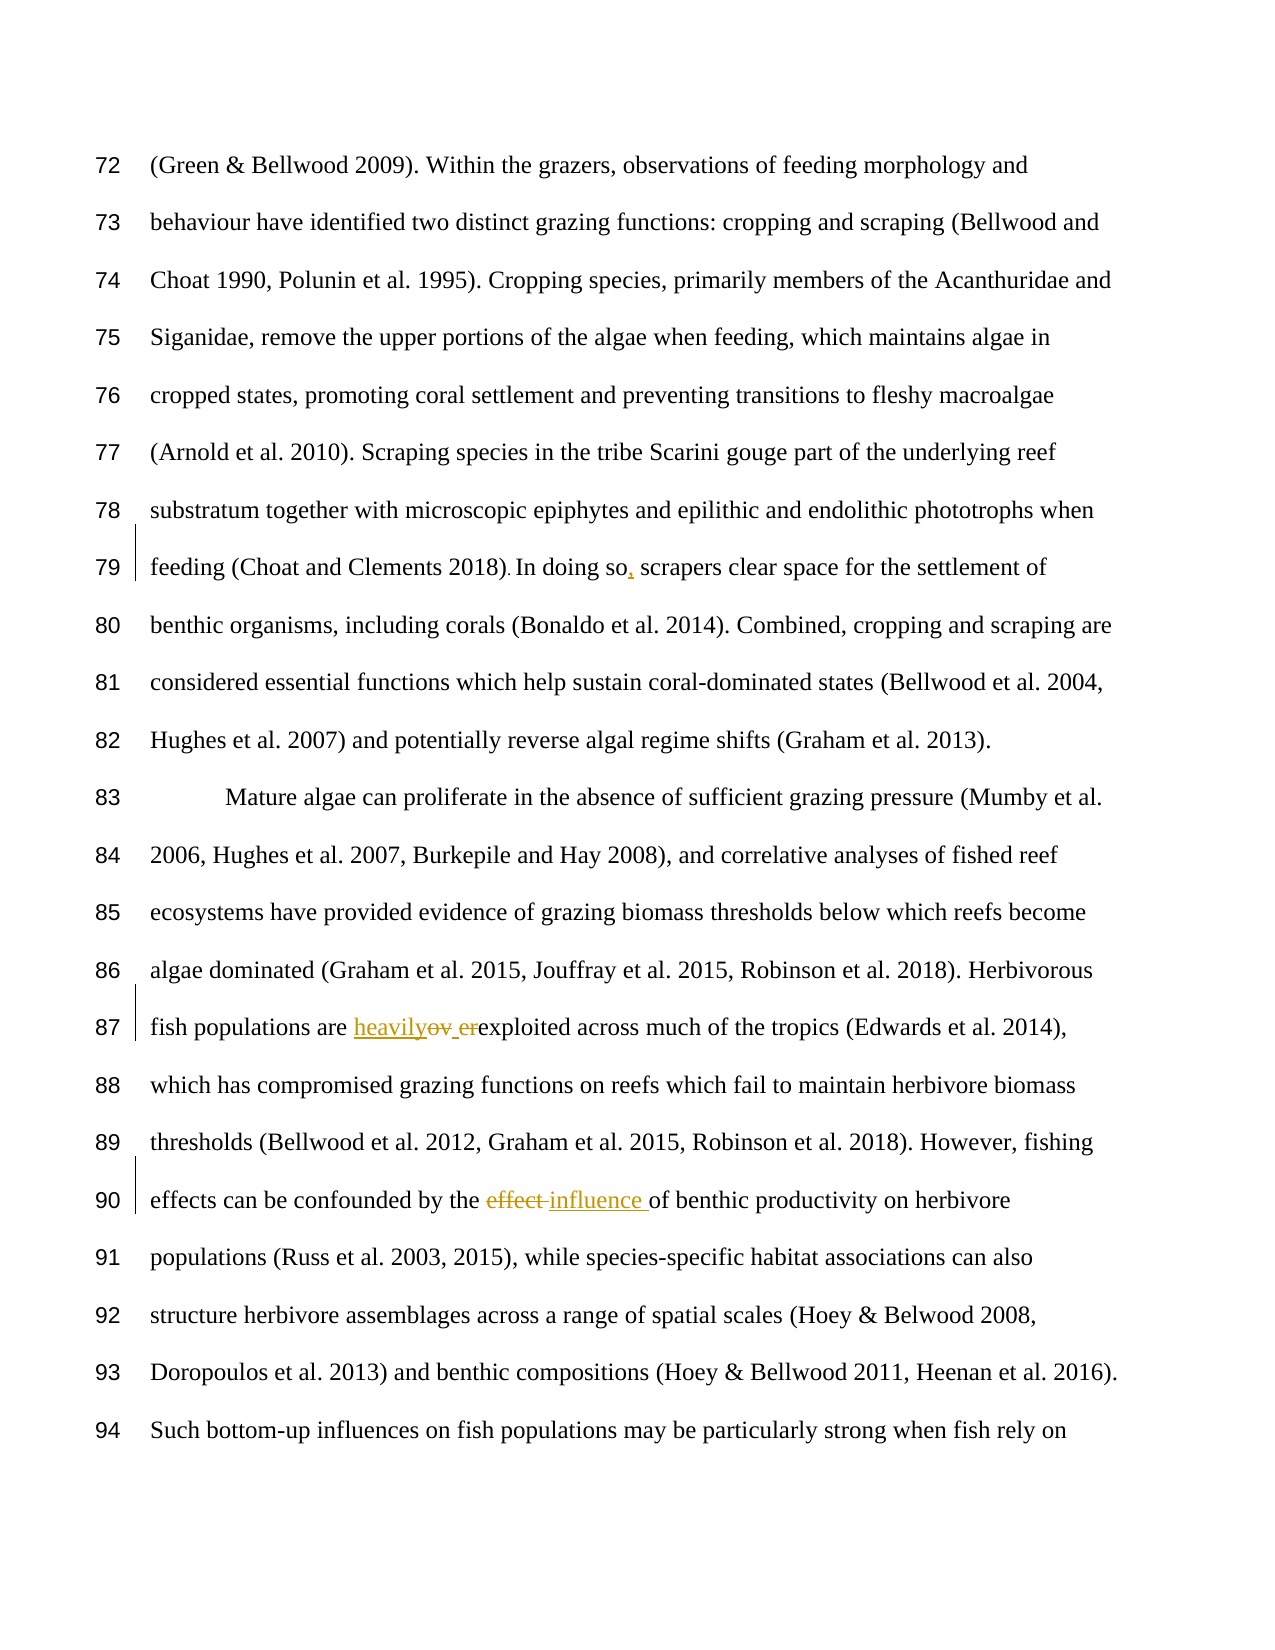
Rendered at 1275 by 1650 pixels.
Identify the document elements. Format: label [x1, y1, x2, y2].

text [150, 150, 1125, 754]
text [150, 782, 1125, 1444]
